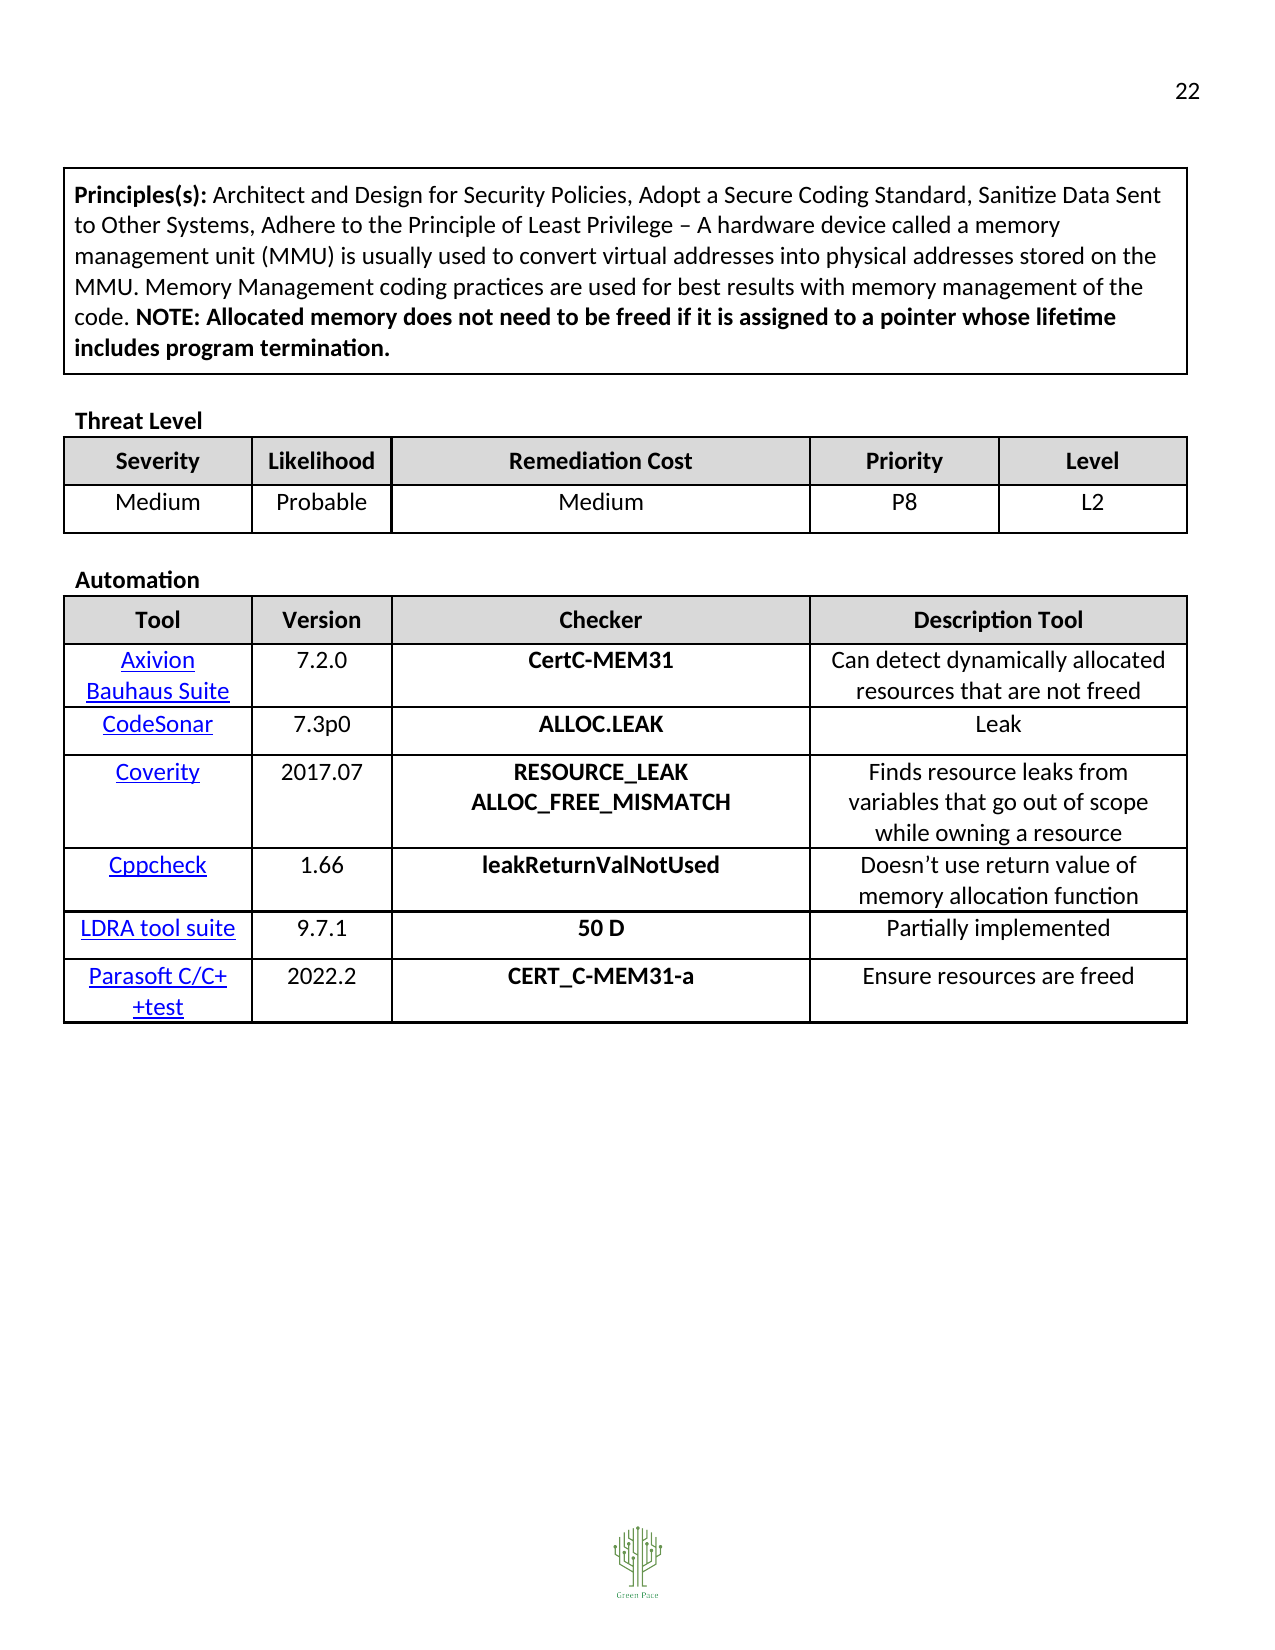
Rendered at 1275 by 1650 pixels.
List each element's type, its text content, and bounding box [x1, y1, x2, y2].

table_cell LDRA tool suite [65, 913, 251, 958]
table_cell Coverity [65, 756, 251, 847]
table_header Priority [811, 438, 998, 484]
table_cell 2017.07 [253, 756, 391, 847]
table_cell Ensure resources are freed [811, 960, 1186, 1021]
table_cell 50 D [393, 913, 809, 958]
table_cell Probable [253, 486, 390, 532]
table_header Version [253, 597, 391, 643]
text Automation [75, 564, 1200, 595]
table_cell leakReturnValNotUsed [393, 849, 809, 910]
table_cell Leak [811, 708, 1186, 754]
table_header Tool [65, 597, 251, 643]
table_cell 1.66 [253, 849, 391, 910]
table_cell Axivion Bauhaus Suite [65, 645, 251, 706]
table_header Likelihood [253, 438, 390, 484]
table_cell 9.7.1 [253, 913, 391, 958]
table_header Level [1000, 438, 1186, 484]
table_cell P8 [811, 486, 998, 532]
table_header Severity [65, 438, 251, 484]
table_header Checker [393, 597, 809, 643]
table_cell L2 [1000, 486, 1186, 532]
table_cell CodeSonar [65, 708, 251, 754]
table_header Principles(s): Architect and Design for Security Policies, Adopt a Secure Coding Standard, Sanitize Data Sent to Other Systems, Adhere to the Principle of Least Privilege – A hardware device called a memory management unit (MMU) is usually used to convert virtual addresses into physical addresses stored on the MMU. Memory Management coding practices are used for best results with memory management of the code. NOTE: Allocated memory does not need to be freed if it is assigned to a pointer whose lifetime includes program termination. [65, 169, 1186, 373]
table_cell Partially implemented [811, 913, 1186, 958]
table_cell Parasoft C/C++test [65, 960, 251, 1021]
table_cell Cppcheck [65, 849, 251, 910]
table_cell Medium [393, 486, 809, 532]
picture [605, 1521, 670, 1606]
table_cell Medium [65, 486, 251, 532]
table_cell CERT_C-MEM31-a [393, 960, 809, 1021]
table_header Description Tool [811, 597, 1186, 643]
table_cell RESOURCE_LEAK ALLOC_FREE_MISMATCH [393, 756, 809, 847]
table_header Remediation Cost [393, 438, 809, 484]
table_cell ALLOC.LEAK [393, 708, 809, 754]
table_cell CertC-MEM31 [393, 645, 809, 706]
table_cell Finds resource leaks from variables that go out of scope while owning a resource [811, 756, 1186, 847]
table_cell 7.3p0 [253, 708, 391, 754]
table_cell 2022.2 [253, 960, 391, 1021]
text Threat Level [75, 405, 1200, 436]
table_cell Can detect dynamically allocated resources that are not freed [811, 645, 1186, 706]
table_cell Doesn’t use return value of memory allocation function [811, 849, 1186, 910]
table_cell 7.2.0 [253, 645, 391, 706]
